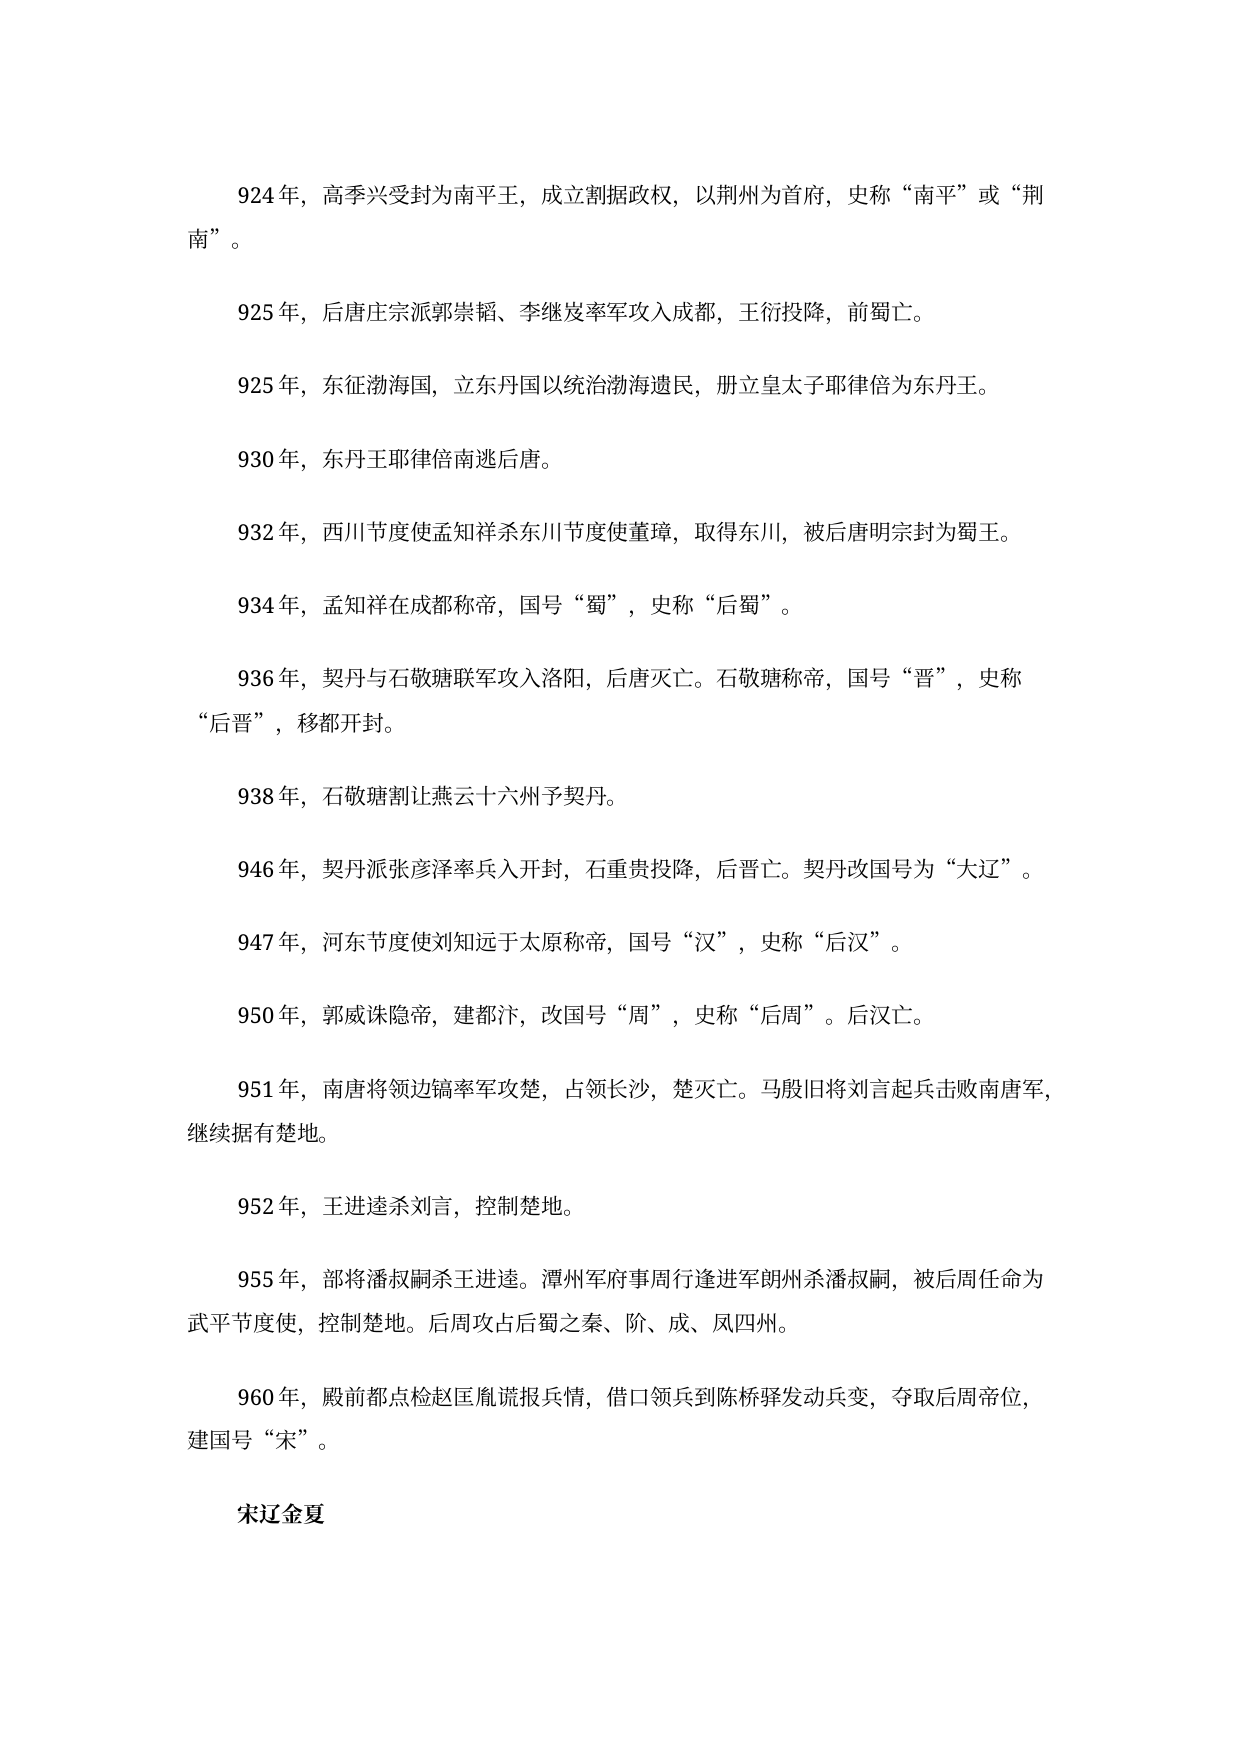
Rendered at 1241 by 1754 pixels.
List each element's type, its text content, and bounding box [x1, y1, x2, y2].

text 947年，河东节度使刘知远于太原称帝，国号“汉”，史称“后汉”。 [187, 919, 1053, 963]
text 938年，石敬瑭割让燕云十六州予契丹。 [187, 773, 1053, 817]
text 934年，孟知祥在成都称帝，国号“蜀”，史称“后蜀”。 [187, 582, 1053, 626]
text 924年，高季兴受封为南平王，成立割据政权，以荆州为首府，史称“南平”或“荆南”。 [187, 172, 1053, 260]
text 930年，东丹王耶律倍南逃后唐。 [187, 436, 1053, 480]
text 宋辽金夏 [187, 1491, 1053, 1535]
text 955年，部将潘叔嗣杀王进逵。潭州军府事周行逢进军朗州杀潘叔嗣，被后周任命为武平节度使，控制楚地。后周攻占后蜀之秦、阶、成、凤四州。 [187, 1256, 1053, 1344]
text 946年，契丹派张彦泽率兵入开封，石重贵投降，后晋亡。契丹改国号为“大辽”。 [187, 846, 1053, 890]
text 925年，东征渤海国，立东丹国以统治渤海遗民，册立皇太子耶律倍为东丹王。 [187, 362, 1053, 407]
text 932年，西川节度使孟知祥杀东川节度使董璋，取得东川，被后唐明宗封为蜀王。 [187, 509, 1053, 553]
text 951年，南唐将领边镐率军攻楚，占领长沙，楚灭亡。马殷旧将刘言起兵击败南唐军，继续据有楚地。 [187, 1066, 1053, 1154]
text 936年，契丹与石敬瑭联军攻入洛阳，后唐灭亡。石敬瑭称帝，国号“晋”，史称“后晋”，移都开封。 [187, 655, 1053, 743]
text 952年，王进逵杀刘言，控制楚地。 [187, 1183, 1053, 1227]
text 950年，郭威诛隐帝，建都汴，改国号“周”，史称“后周”。后汉亡。 [187, 992, 1053, 1036]
text 925年，后唐庄宗派郭崇韬、李继岌率军攻入成都，王衍投降，前蜀亡。 [187, 289, 1053, 333]
text 960年，殿前都点检赵匡胤谎报兵情，借口领兵到陈桥驿发动兵变，夺取后周帝位，建国号“宋”。 [187, 1373, 1053, 1462]
